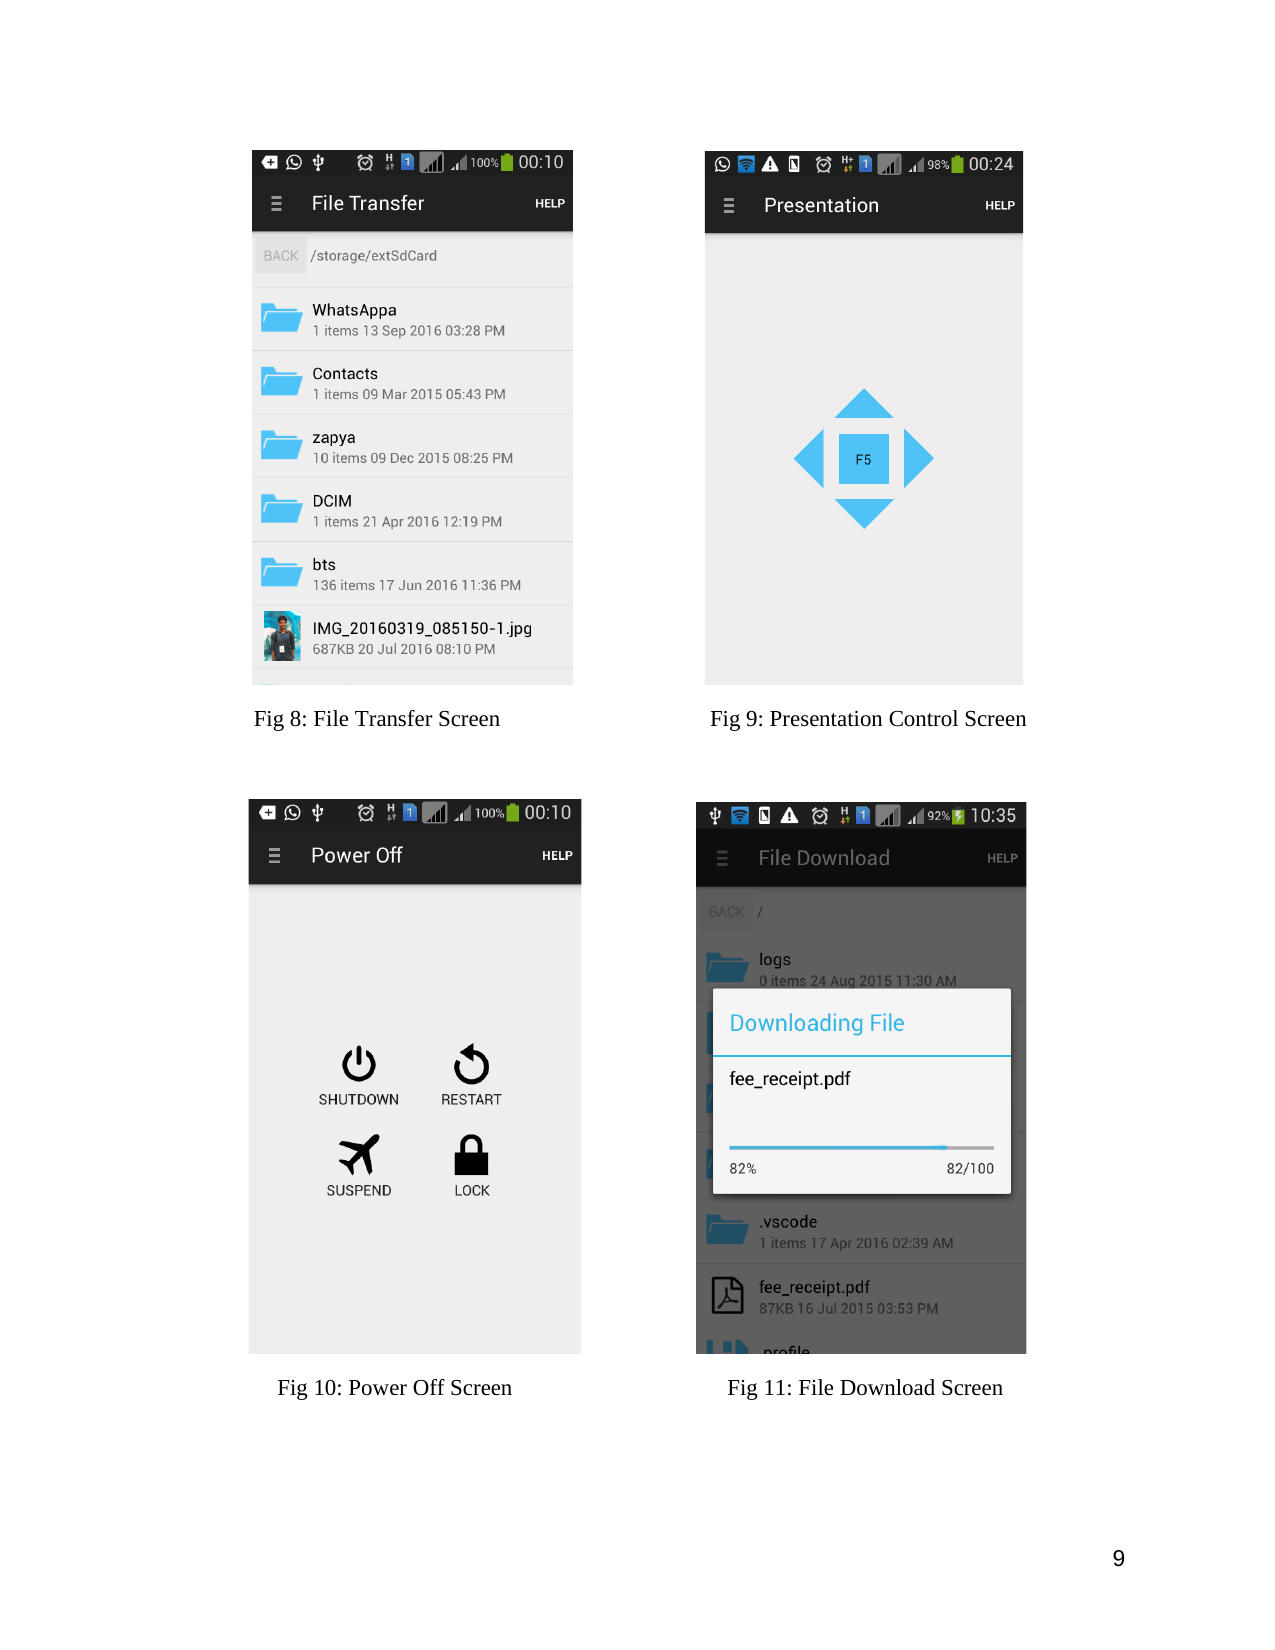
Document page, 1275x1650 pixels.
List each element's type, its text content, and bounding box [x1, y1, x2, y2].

picture [696, 802, 1027, 1354]
text Fig 8: File Transfer Screen Fig 9: Presentation Control Screen [150, 705, 1125, 732]
picture [704, 151, 1024, 685]
picture [252, 150, 573, 685]
text Fig 10: Power Off Screen Fig 11: File Download Screen [150, 1374, 1125, 1400]
picture [248, 799, 582, 1354]
